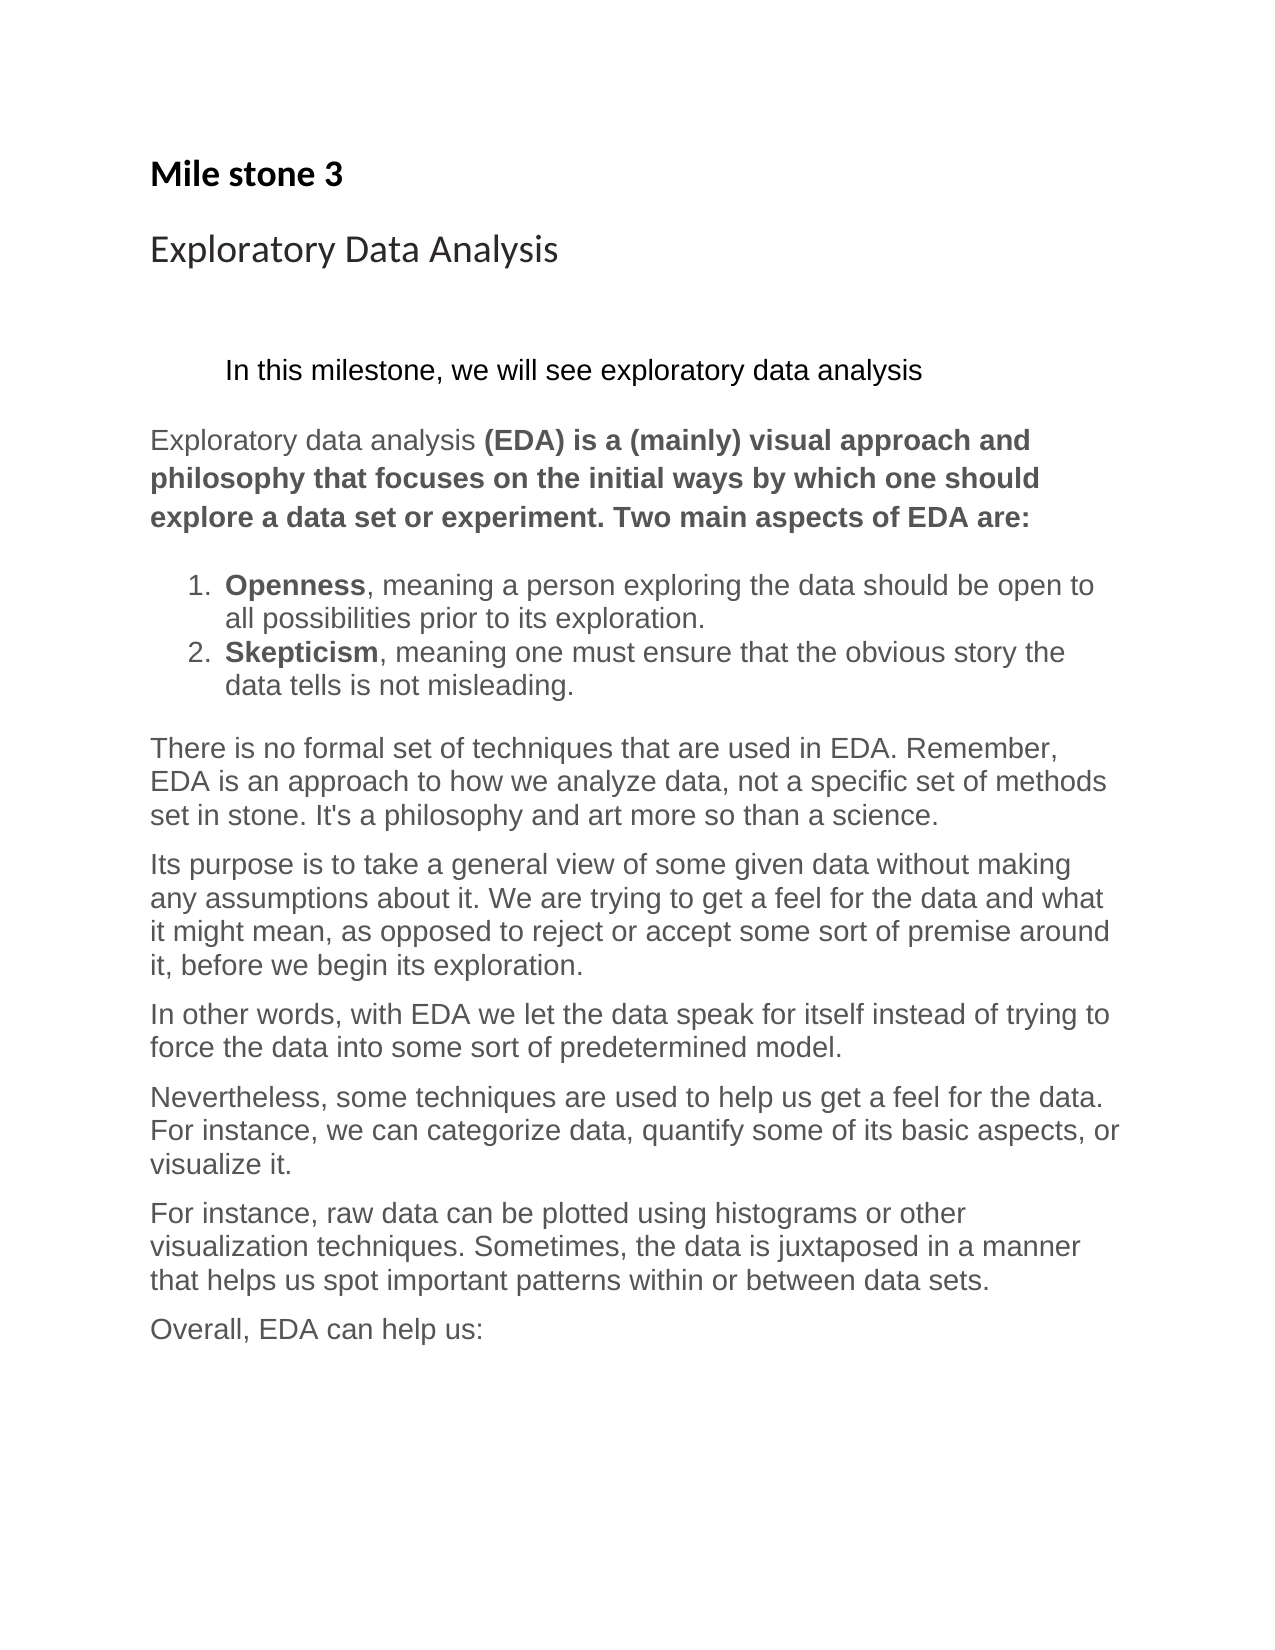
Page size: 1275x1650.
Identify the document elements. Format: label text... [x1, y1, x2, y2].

subtitle Exploratory data analysis (EDA) is a (mainly) visual approach and philosophy that focuses on the initial ways by which one should explore a data set or experiment. Two main aspects of EDA are: [150, 423, 1125, 533]
text Its purpose is to take a general view of some given data without making any assumptions about it. We are trying to get a feel for the data and what it might mean, as opposed to reject or accept some sort of premise around it, before we begin its exploration. [150, 847, 1125, 981]
list Skepticism, meaning one must ensure that the obvious story the data tells is not misleading. [187, 634, 1125, 702]
list Openness, meaning a person exploring the data should be open to all possibilities prior to its exploration. [187, 567, 1125, 634]
text In this milestone, we will see exploratory data analysis [150, 353, 1125, 386]
text Mile stone 3 [150, 150, 1125, 196]
text In other words, with EDA we let the data speak for itself instead of trying to force the data into some sort of predetermined model. [150, 997, 1125, 1064]
text Exploratory Data Analysis [150, 223, 1125, 272]
text For instance, raw data can be plotted using histograms or other visualization techniques. Sometimes, the data is juxtaposed in a manner that helps us spot important patterns within or between data sets. [150, 1196, 1125, 1296]
text Nevertheless, some techniques are used to help us get a feel for the data. For instance, we can categorize data, quantify some of its basic aspects, or visualize it. [150, 1079, 1125, 1180]
text There is no formal set of techniques that are used in EDA. Remember, EDA is an approach to how we analyze data, not a specific set of methods set in stone. It's a philosophy and art more so than a science. [150, 731, 1125, 831]
text Overall, EDA can help us: [150, 1312, 1125, 1346]
